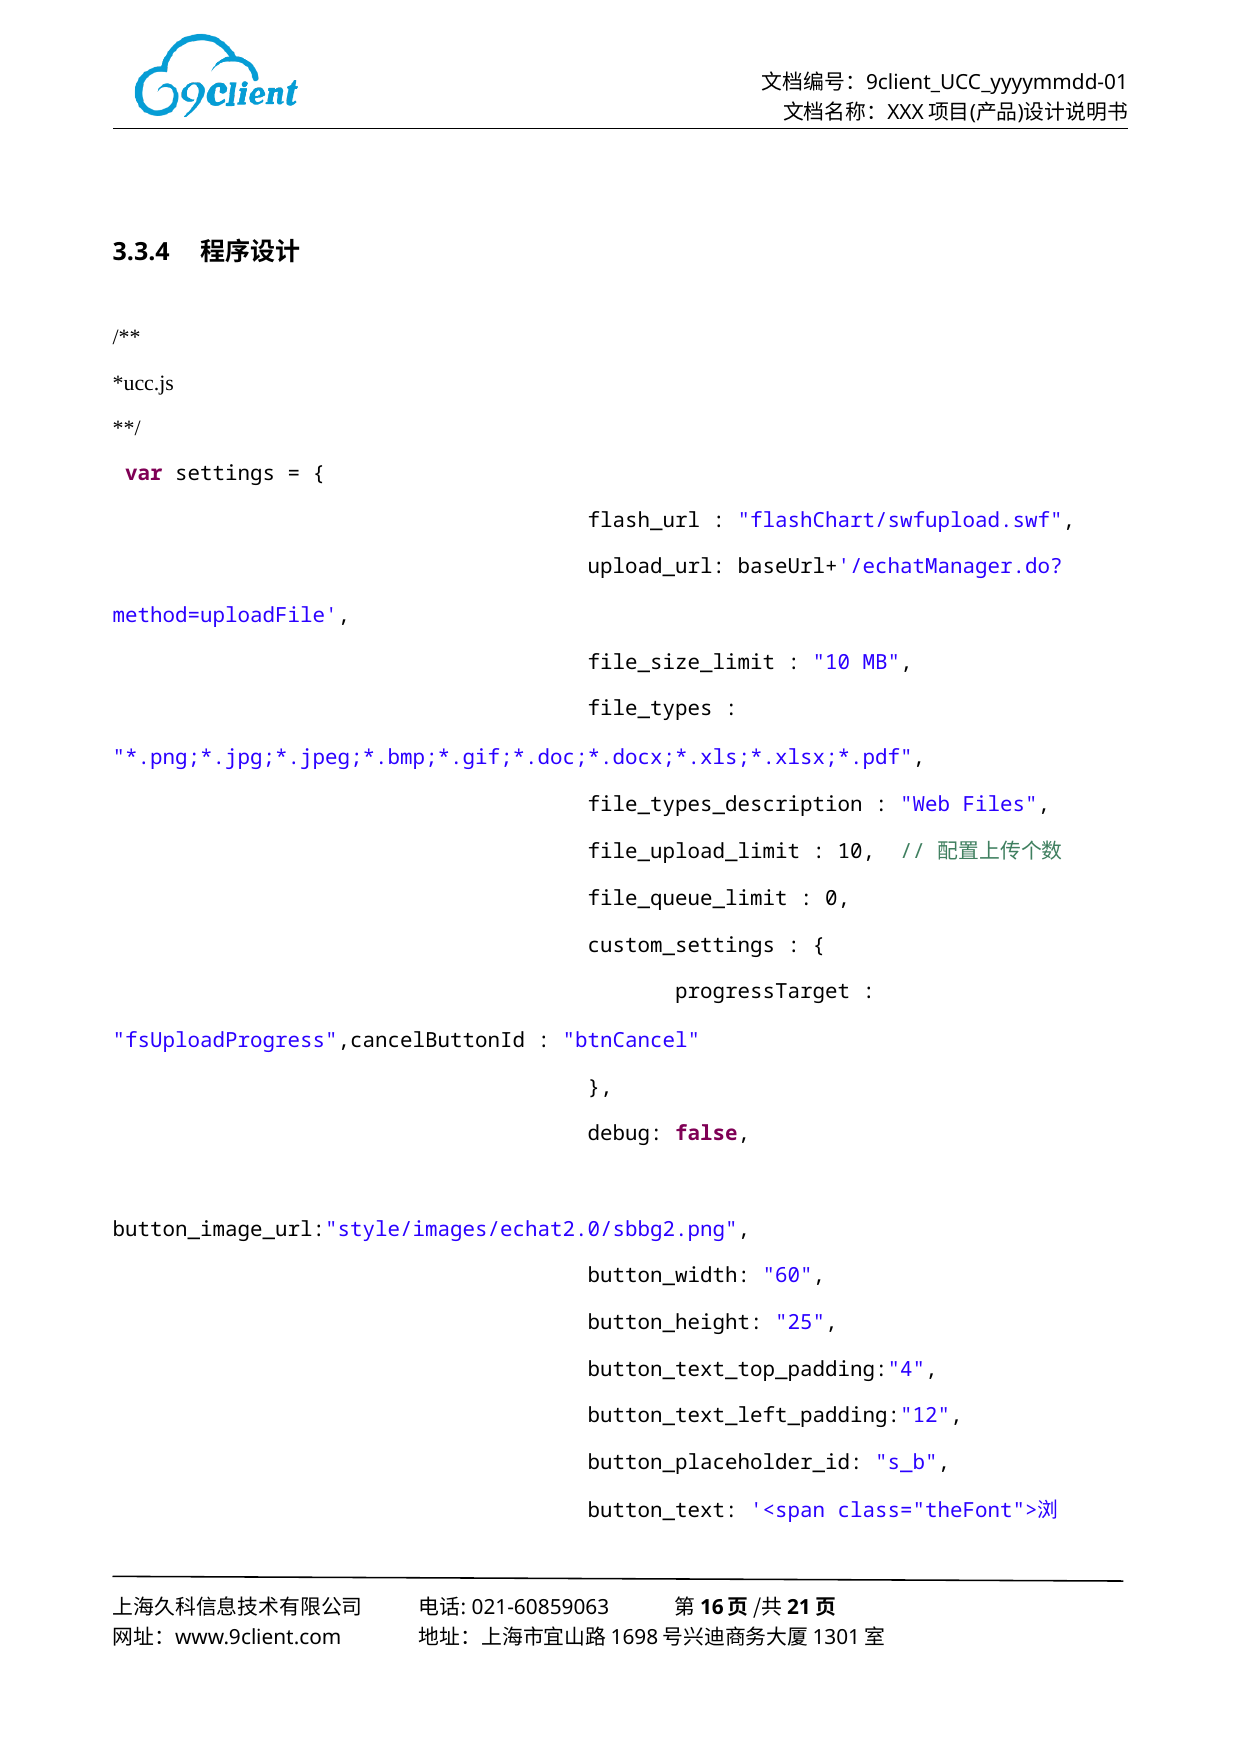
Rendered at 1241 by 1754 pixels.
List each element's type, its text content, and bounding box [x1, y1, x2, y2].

text button_image_url:"style/images/echat2.0/sbbg2.png", [112, 1163, 1128, 1244]
text file_types : "*.png;*.jpg;*.jpeg;*.bmp;*.gif;*.doc;*.docx;*.xls;*.xlsx;*.pdf", [112, 691, 1128, 773]
text **/ [112, 411, 1128, 443]
text /** [112, 321, 1128, 353]
text progressTarget : "fsUploadProgress",cancelButtonId : "btnCancel" [112, 974, 1128, 1056]
text debug: false, [112, 1117, 1128, 1149]
text var settings = { [112, 456, 1128, 488]
text flash_url : "flashChart/swfupload.swf", [112, 503, 1128, 535]
text button_text_top_padding:"4", [112, 1352, 1128, 1384]
picture [134, 27, 301, 123]
text *ucc.js [112, 366, 1128, 398]
text }, [112, 1070, 1128, 1102]
text button_height: "25", [112, 1305, 1128, 1338]
text file_queue_limit : 0, [112, 881, 1128, 914]
text file_upload_limit : 10, // 配置上传个数 [112, 833, 1128, 866]
text file_types_description : "Web Files", [112, 787, 1128, 819]
text button_placeholder_id: "s_b", [112, 1445, 1128, 1478]
text file_size_limit : "10 MB", [112, 645, 1128, 677]
text button_width: "60", [112, 1259, 1128, 1291]
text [112, 1492, 1128, 1524]
text custom_settings : { [112, 928, 1128, 960]
text upload_url: baseUrl+'/echatManager.do?method=uploadFile', [112, 549, 1128, 631]
subtitle 程序设计 [112, 217, 1128, 282]
text button_text_left_padding:"12", [112, 1399, 1128, 1431]
